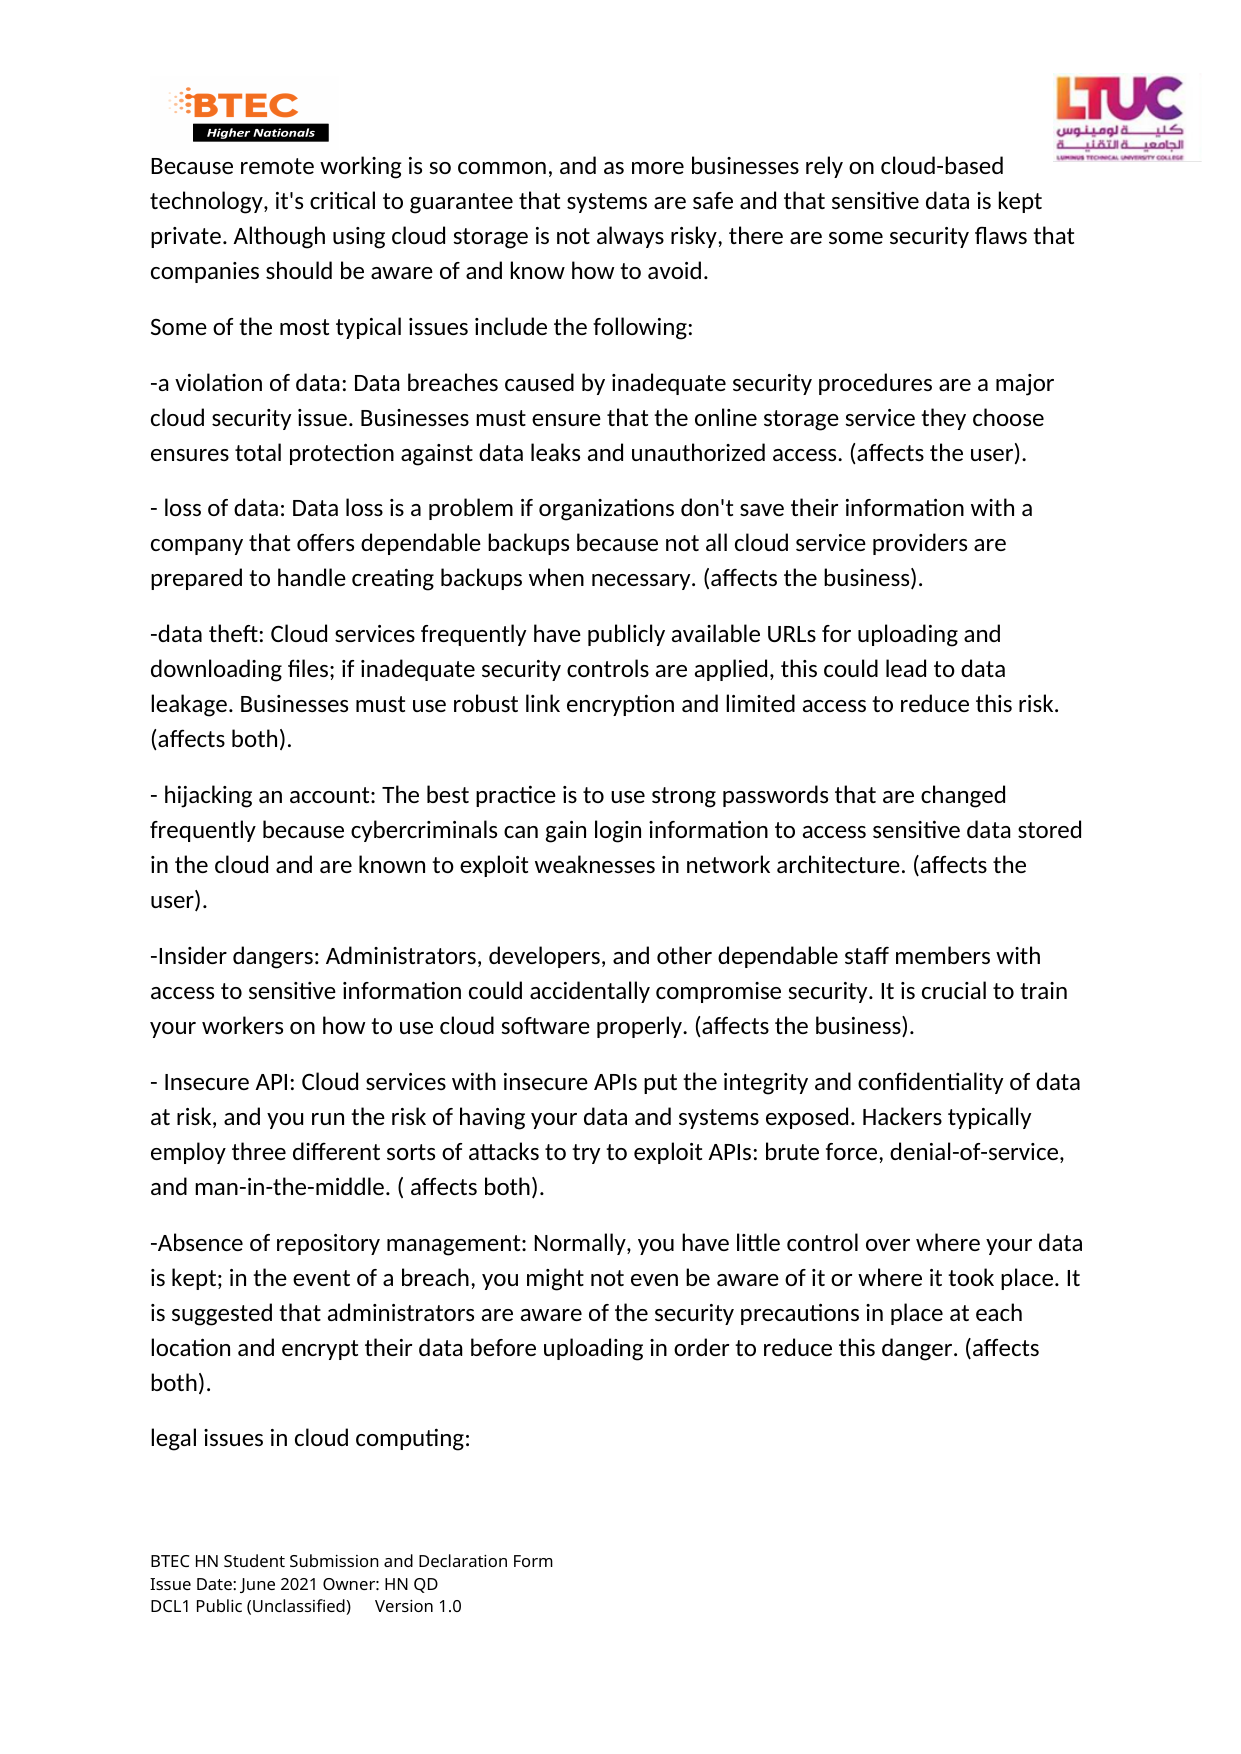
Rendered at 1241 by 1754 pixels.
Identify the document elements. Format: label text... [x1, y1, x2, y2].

text -Absence of repository management: Normally, you have little control over where your data is kept; in the event of a breach, you might not even be aware of it or where it took place. It is suggested that administrators are aware of the security precautions in place at each location and encrypt their data before uploading in order to reduce this danger. (affects both). [150, 1227, 1090, 1397]
text -a violation of data: Data breaches caused by inadequate security procedures are a major cloud security issue. Businesses must ensure that the online storage service they choose ensures total protection against data leaks and unauthorized access. (affects the user). [150, 367, 1090, 467]
text - loss of data: Data loss is a problem if organizations don't save their information with a company that offers dependable backups because not all cloud service providers are prepared to handle creating backups when necessary. (affects the business). [150, 492, 1090, 593]
picture [1053, 73, 1202, 163]
picture [150, 76, 339, 150]
text - hijacking an account: The best practice is to use strong passwords that are changed frequently because cybercriminals can gain login information to access sensitive data stored in the cloud and are known to exploit weaknesses in network architecture. (affects the user). [150, 779, 1090, 915]
text Some of the most typical issues include the following: [150, 311, 1090, 341]
text Because remote working is so common, and as more businesses rely on cloud-based technology, it's critical to guarantee that systems are safe and that sensitive data is kept private. Although using cloud storage is not always risky, there are some security flaws that companies should be aware of and know how to avoid. [150, 150, 1090, 286]
text legal issues in cloud computing: [150, 1422, 1090, 1453]
text -Insider dangers: Administrators, developers, and other dependable staff members with access to sensitive information could accidentally compromise security. It is crucial to train your workers on how to use cloud software properly. (affects the business). [150, 940, 1090, 1041]
text -data theft: Cloud services frequently have publicly available URLs for uploading and downloading files; if inadequate security controls are applied, this could lead to data leakage. Businesses must use robust link encryption and limited access to reduce this risk. (affects both). [150, 618, 1090, 754]
text - Insecure API: Cloud services with insecure APIs put the integrity and confidentiality of data at risk, and you run the risk of having your data and systems exposed. Hackers typically employ three different sorts of attacks to try to exploit APIs: brute force, denial-of-service, and man-in-the-middle. ( affects both). [150, 1066, 1090, 1201]
